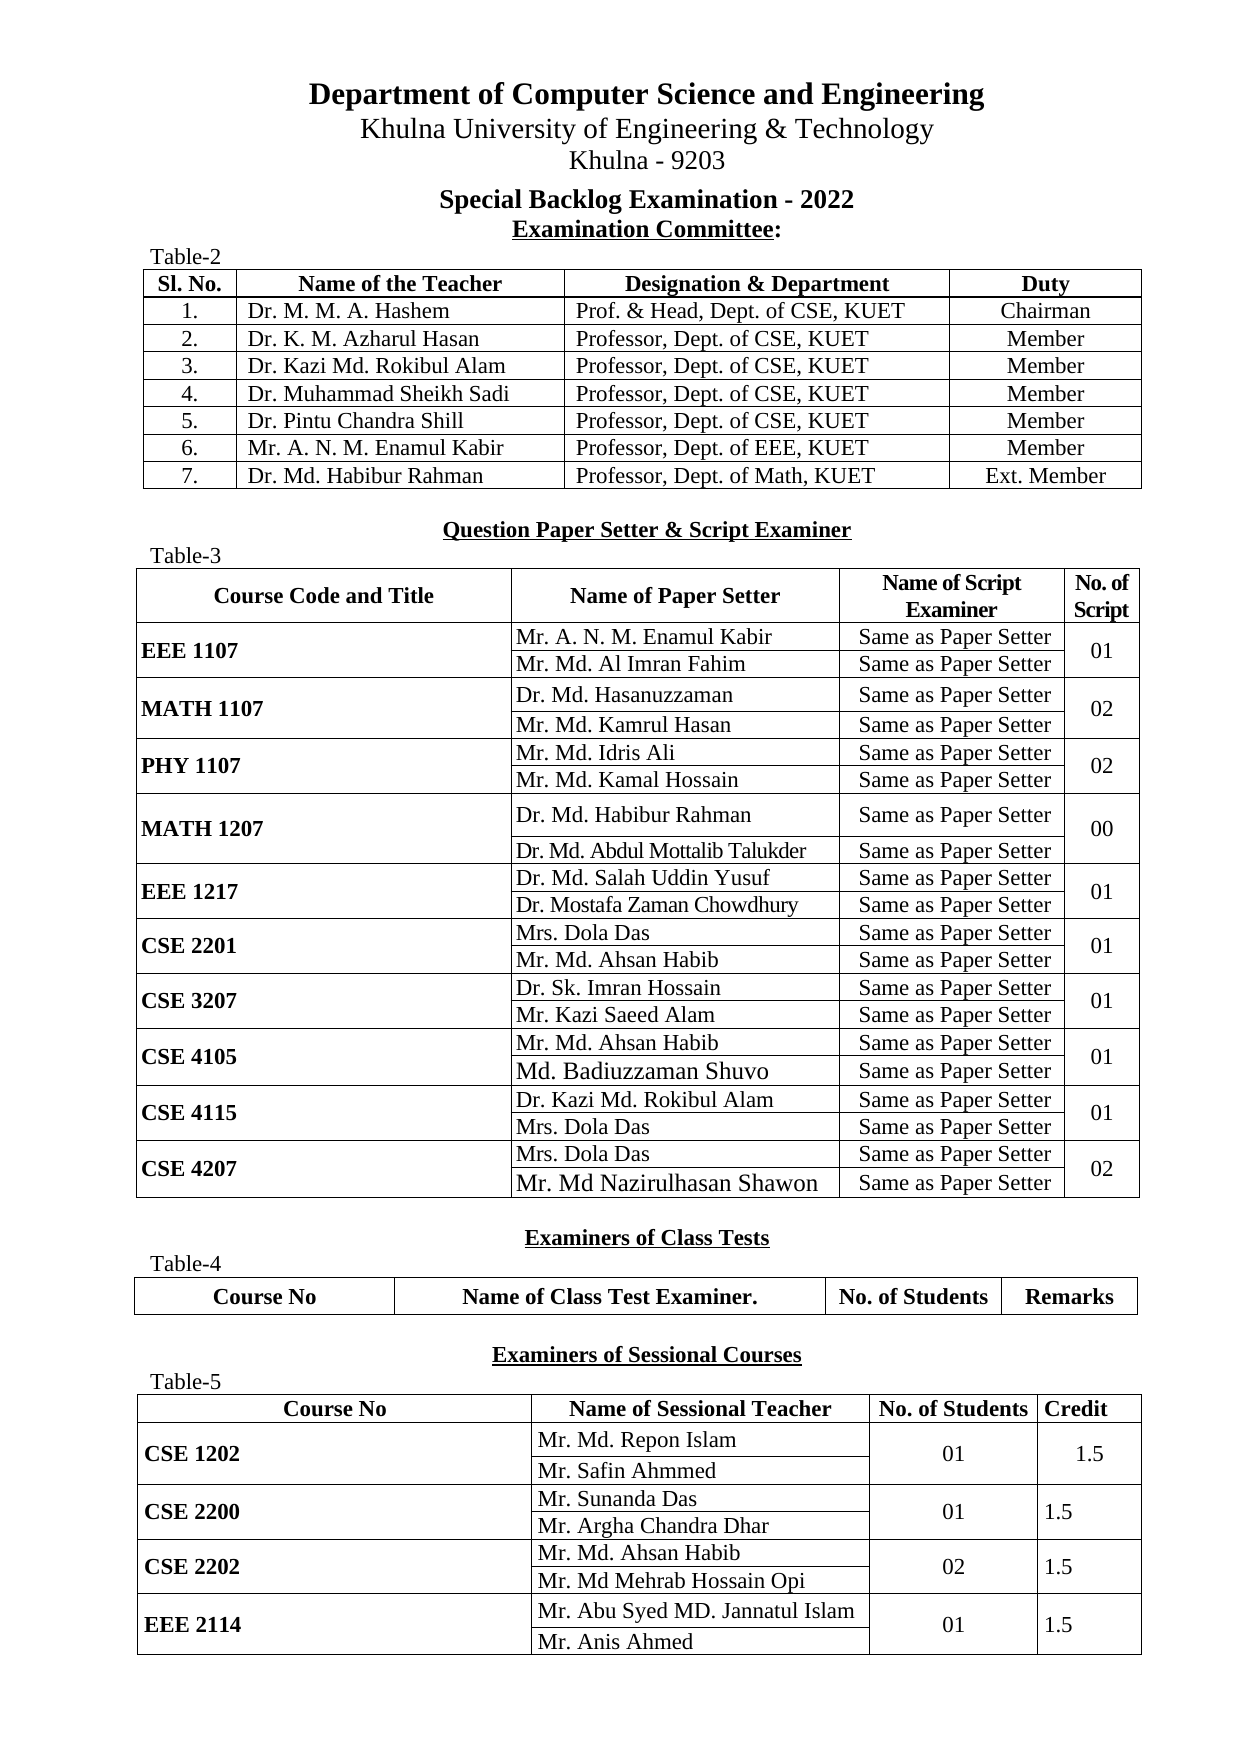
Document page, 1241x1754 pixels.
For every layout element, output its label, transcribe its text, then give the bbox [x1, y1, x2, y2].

table_cell Dr. Mostafa Zaman Chowdhury [512, 892, 839, 918]
table_cell 1.5 [1038, 1485, 1141, 1538]
table_cell Mr. Md. Ahsan Habib [512, 1029, 839, 1055]
table_cell Mr. Md. Idris Ali [512, 739, 839, 765]
table_cell Professor, Dept. of CSE, KUET [565, 380, 949, 406]
table_cell Same as Paper Setter [840, 623, 1064, 649]
table_cell CSE 2202 [138, 1540, 531, 1593]
table_cell Mr. Md. Ahsan Habib [512, 946, 839, 973]
table_cell Mr. Md. Repon Islam [532, 1423, 869, 1456]
table_cell MATH 1207 [137, 794, 511, 863]
table_cell Professor, Dept. of CSE, KUET [565, 407, 949, 433]
table_cell CSE 4115 [137, 1086, 511, 1139]
table_cell Same as Paper Setter [840, 712, 1064, 738]
table_cell Professor, Dept. of CSE, KUET [565, 352, 949, 379]
table_cell CSE 4207 [137, 1141, 511, 1197]
text Table-3 [150, 542, 1144, 568]
table_cell Prof. & Head, Dept. of CSE, KUET [565, 298, 949, 324]
table_cell Dr. Md. Salah Uddin Yusuf [512, 864, 839, 891]
table_cell Professor, Dept. of EEE, KUET [565, 435, 949, 461]
table_cell Dr. Md. Hasanuzzaman [512, 678, 839, 711]
table_cell Same as Paper Setter [840, 919, 1064, 945]
table_cell CSE 3207 [137, 974, 511, 1027]
table_cell Same as Paper Setter [840, 974, 1064, 1000]
table_cell Mr. Anis Ahmed [532, 1628, 869, 1654]
table_cell Same as Paper Setter [840, 946, 1064, 973]
table_cell Dr. M. M. A. Hashem [237, 298, 564, 324]
table_cell Mr. Md. Ahsan Habib [532, 1540, 869, 1566]
table_cell Mr. Safin Ahmmed [532, 1457, 869, 1484]
table_cell Mr. A. N. M. Enamul Kabir [237, 435, 564, 461]
table_cell Chairman [950, 298, 1141, 324]
table_header Course Code and Title [137, 569, 511, 622]
table_header Remarks [1002, 1278, 1137, 1314]
table_cell Member [950, 407, 1141, 433]
table_cell CSE 1202 [138, 1423, 531, 1484]
table_header Duty [950, 270, 1141, 296]
table_cell Dr. Md. Habibur Rahman [237, 462, 564, 488]
subtitle Examiners of Class Tests [150, 1224, 1144, 1250]
text Examiners of Sessional Courses [150, 1342, 1144, 1368]
table_cell Same as Paper Setter [840, 864, 1064, 891]
table_cell Member [950, 435, 1141, 461]
table_cell Mr. Kazi Saeed Alam [512, 1001, 839, 1027]
table_cell Dr. Kazi Md. Rokibul Alam [512, 1086, 839, 1112]
subtitle Examination Committee: [150, 214, 1144, 243]
table_cell Same as Paper Setter [840, 892, 1064, 918]
text Table-4 [150, 1250, 1144, 1277]
table_cell 01 [1065, 1086, 1139, 1139]
table_header Course No [135, 1278, 394, 1314]
table_cell Mrs. Dola Das [512, 919, 839, 945]
table_cell Same as Paper Setter [840, 837, 1064, 863]
table_cell 01 [1065, 864, 1139, 918]
table_cell Mr. Md. Al Imran Fahim [512, 651, 839, 677]
table_cell 2. [144, 325, 236, 351]
table_cell 02 [1065, 739, 1139, 793]
table_cell 6. [144, 435, 236, 461]
table_cell 02 [870, 1540, 1037, 1593]
table_cell 01 [870, 1485, 1037, 1538]
text Table-2 [150, 243, 1144, 269]
table_cell 1. [144, 298, 236, 324]
table_cell Mr. Md Mehrab Hossain Opi [532, 1567, 869, 1593]
table_header Credit [1038, 1395, 1141, 1422]
table_cell Same as Paper Setter [840, 1168, 1064, 1197]
table_header Name of Script Examiner [840, 569, 1064, 622]
table_cell 3. [144, 352, 236, 379]
table_cell Dr. Pintu Chandra Shill [237, 407, 564, 433]
title Khulna University of Engineering & Technology [150, 111, 1144, 144]
table_cell Dr. Kazi Md. Rokibul Alam [237, 352, 564, 379]
table_cell 01 [870, 1594, 1037, 1654]
table_cell Md. Badiuzzaman Shuvo [512, 1056, 839, 1085]
table_cell 02 [1065, 1141, 1139, 1197]
table_cell 01 [1065, 623, 1139, 677]
table_cell PHY 1107 [137, 739, 511, 793]
table_cell Same as Paper Setter [840, 651, 1064, 677]
table_header Sl. No. [144, 270, 236, 296]
text Table-5 [150, 1368, 1144, 1394]
table_cell 1.5 [1038, 1594, 1141, 1654]
table_cell Same as Paper Setter [840, 1029, 1064, 1055]
table_cell EEE 1107 [137, 623, 511, 677]
table_cell Mr. A. N. M. Enamul Kabir [512, 623, 839, 649]
table_cell Ext. Member [950, 462, 1141, 488]
table_cell Mr. Argha Chandra Dhar [532, 1512, 869, 1538]
table_header Name of the Teacher [237, 270, 564, 296]
table_cell Dr. Sk. Imran Hossain [512, 974, 839, 1000]
title Khulna - 9203 [150, 144, 1144, 176]
table_cell Same as Paper Setter [840, 766, 1064, 793]
table_header Course No [138, 1395, 531, 1422]
table_cell Mr. Abu Syed MD. Jannatul Islam [532, 1594, 869, 1627]
table_header Name of Class Test Examiner. [395, 1278, 825, 1314]
table_header No. of Students [826, 1278, 1001, 1314]
table_header Designation & Department [565, 270, 949, 296]
table_cell 01 [870, 1423, 1037, 1484]
table_cell Same as Paper Setter [840, 794, 1064, 836]
title Question Paper Setter & Script Examiner [150, 516, 1144, 542]
table_cell Same as Paper Setter [840, 1086, 1064, 1112]
table_cell 01 [1065, 919, 1139, 973]
table_cell 1.5 [1038, 1540, 1141, 1593]
table_cell Mr. Md. Kamrul Hasan [512, 712, 839, 738]
table_cell 7. [144, 462, 236, 488]
table_cell Same as Paper Setter [840, 1056, 1064, 1085]
table_cell 1.5 [1038, 1423, 1141, 1484]
table_header No. of Students [870, 1395, 1037, 1422]
table_cell CSE 4105 [137, 1029, 511, 1085]
table_cell Member [950, 380, 1141, 406]
table_cell MATH 1107 [137, 678, 511, 738]
table_cell EEE 1217 [137, 864, 511, 918]
table_cell CSE 2201 [137, 919, 511, 973]
table_header Name of Paper Setter [512, 569, 839, 622]
table_cell Professor, Dept. of CSE, KUET [565, 325, 949, 351]
table_cell 02 [1065, 678, 1139, 738]
table_cell Dr. Md. Habibur Rahman [512, 794, 839, 836]
table_cell Member [950, 352, 1141, 379]
table_header Name of Sessional Teacher [532, 1395, 869, 1422]
table_cell Same as Paper Setter [840, 1001, 1064, 1027]
table_cell EEE 2114 [138, 1594, 531, 1654]
table_cell Mr. Sunanda Das [532, 1485, 869, 1511]
table_cell Mr. Md. Kamal Hossain [512, 766, 839, 793]
table_cell Dr. Md. Abdul Mottalib Talukder [512, 837, 839, 863]
table_cell Same as Paper Setter [840, 678, 1064, 711]
table_cell Mrs. Dola Das [512, 1141, 839, 1167]
table_cell Member [950, 325, 1141, 351]
text Special Backlog Examination - 2022 [150, 183, 1144, 214]
table_cell Mr. Md Nazirulhasan Shawon [512, 1168, 839, 1197]
table_cell Mrs. Dola Das [512, 1113, 839, 1139]
table_cell Same as Paper Setter [840, 1141, 1064, 1167]
table_header No. of Script [1065, 569, 1139, 622]
table_cell Professor, Dept. of Math, KUET [565, 462, 949, 488]
table_cell 01 [1065, 1029, 1139, 1085]
table_cell Same as Paper Setter [840, 739, 1064, 765]
table_cell 4. [144, 380, 236, 406]
table_cell 5. [144, 407, 236, 433]
table_cell 01 [1065, 974, 1139, 1027]
table_cell CSE 2200 [138, 1485, 531, 1538]
table_cell Dr. Muhammad Sheikh Sadi [237, 380, 564, 406]
table_cell Dr. K. M. Azharul Hasan [237, 325, 564, 351]
table_cell 00 [1065, 794, 1139, 863]
title Department of Computer Science and Engineering [150, 75, 1144, 111]
table_cell Same as Paper Setter [840, 1113, 1064, 1139]
